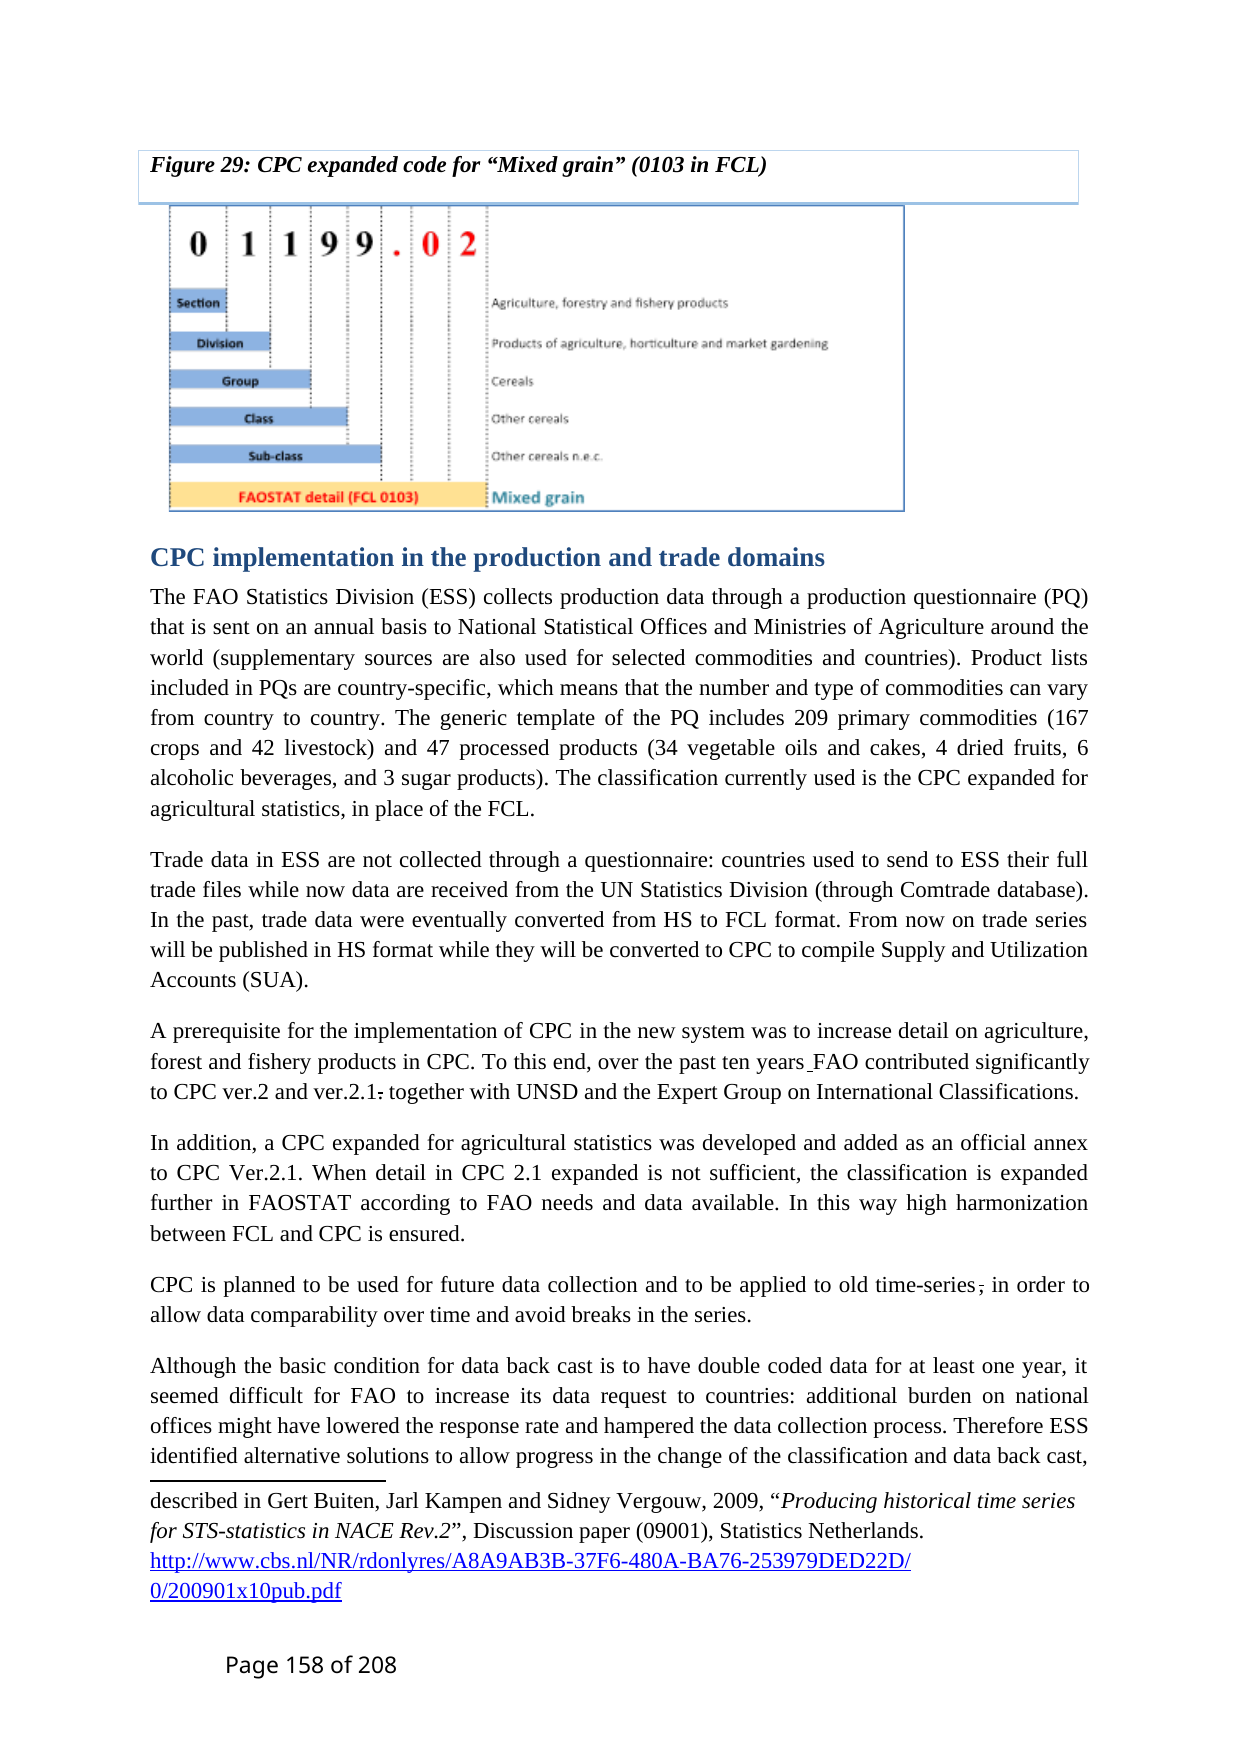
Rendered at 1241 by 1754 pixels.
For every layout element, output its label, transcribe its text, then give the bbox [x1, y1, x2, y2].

text In addition, a CPC expanded for agricultural statistics was developed and added as an official annex to CPC Ver.2.1. When detail in CPC 2.1 expanded is not sufficient, the classification is expanded further in FAOSTAT according to FAO needs and data available. In this way high harmonization between FCL and CPC is ensured. [150, 1129, 1090, 1246]
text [150, 1352, 1090, 1469]
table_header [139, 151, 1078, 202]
text The FAO Statistics Division (ESS) collects production data through a production questionnaire (PQ) that is sent on an annual basis to National Statistical Offices and Ministries of Agriculture around the world (supplementary sources are also used for selected commodities and countries). Product lists included in PQs are country-specific, which means that the number and type of commodities can vary from country to country. The generic template of the PQ includes 209 primary commodities (167 crops and 42 livestock) and 47 processed products (34 vegetable oils and cakes, 4 dried fruits, 6 alcoholic beverages, and 3 sugar products). The classification currently used is the CPC expanded for agricultural statistics, in place of the FCL. [150, 583, 1090, 821]
text CPC is planned to be used for future data collection and to be applied to old time-series, in order to allow data comparability over time and avoid breaks in the series. [150, 1271, 1090, 1327]
text Trade data in ESS are not collected through a questionnaire: countries used to send to ESS their full trade files while now data are received from the UN Statistics Division (through Comtrade database). In the past, trade data were eventually converted from HS to FCL format. From now on trade series will be published in HS format while they will be converted to CPC to compile Supply and Utilization Accounts (SUA). [150, 846, 1090, 993]
text A prerequisite for the implementation of CPC in the new system was to increase detail on agriculture, forest and fishery products in CPC. To this end, over the past ten years FAO contributed significantly to CPC ver.2 and ver.2.1. together with UNSD and the Expert Group on International Classifications. [150, 1017, 1090, 1104]
subtitle CPC implementation in the production and trade domains [150, 541, 1090, 572]
